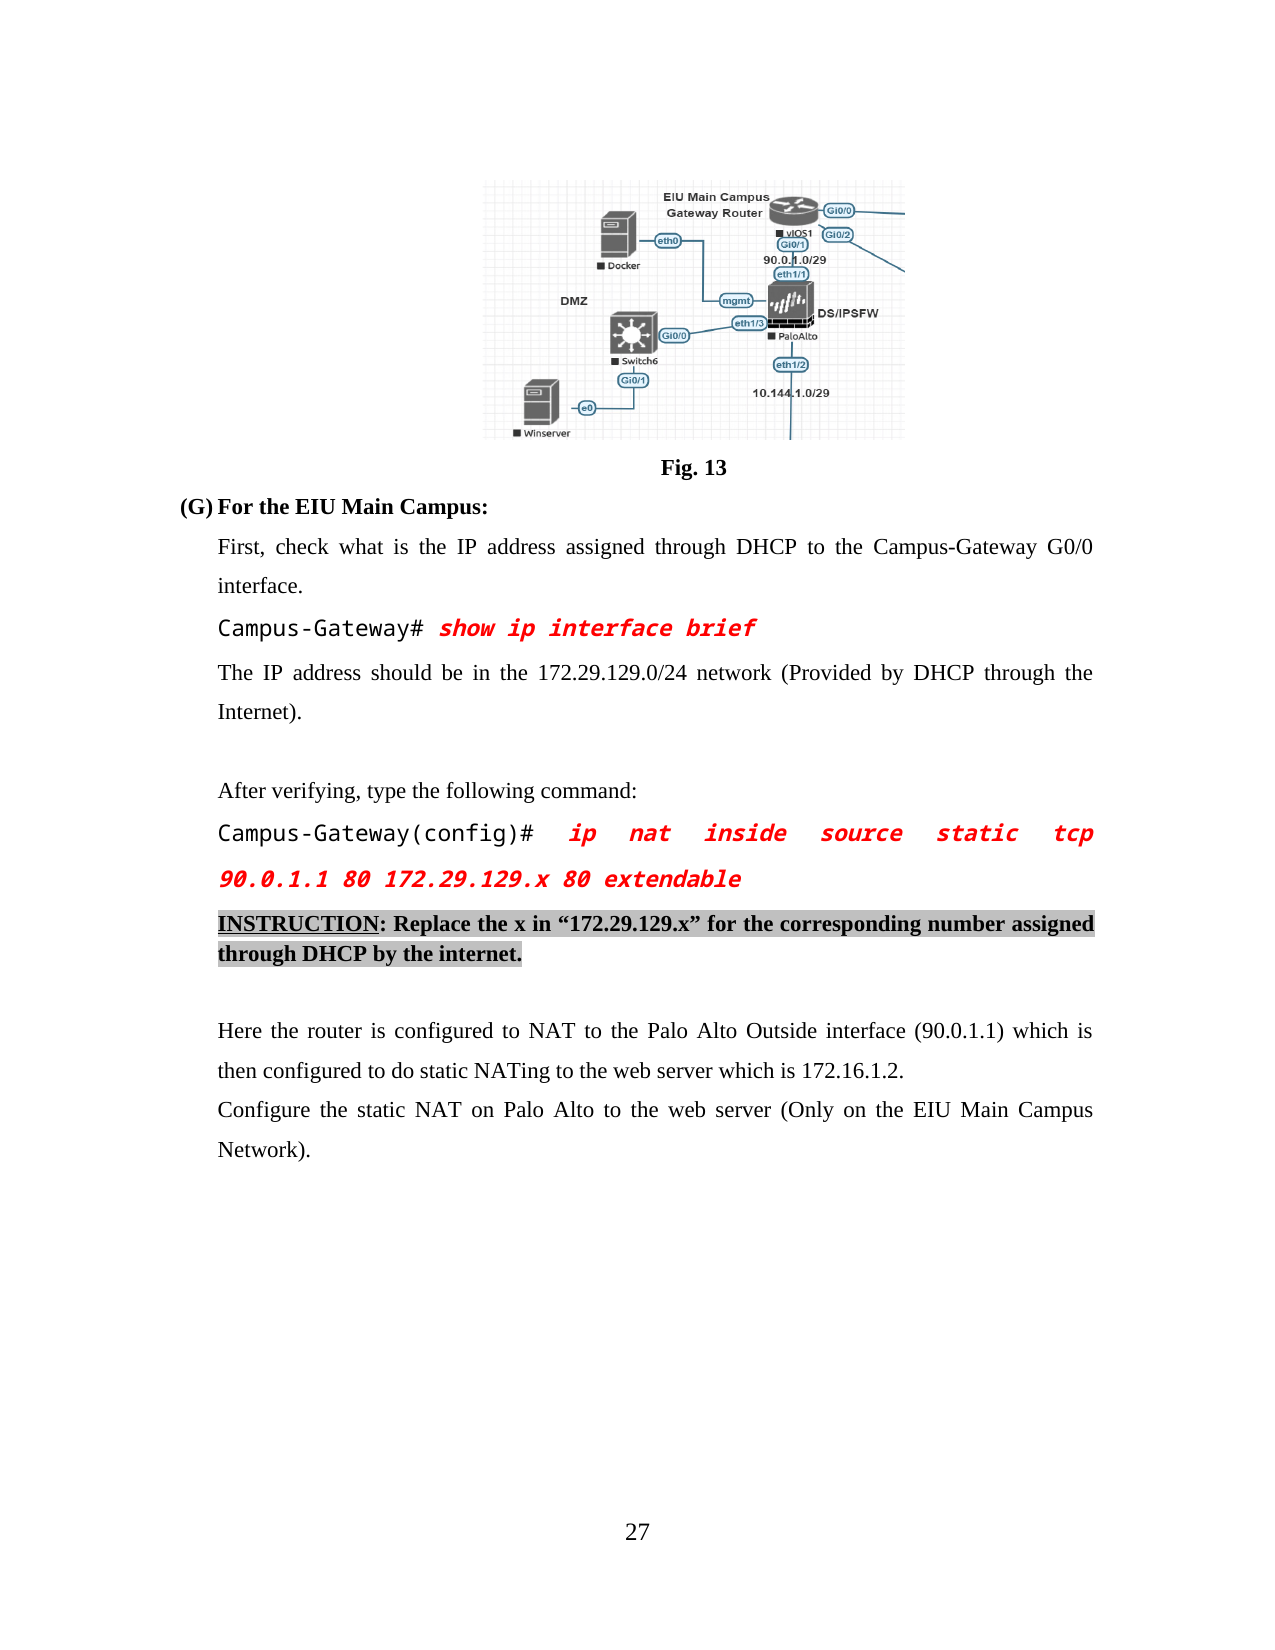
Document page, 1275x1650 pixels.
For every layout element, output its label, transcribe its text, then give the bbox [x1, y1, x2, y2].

text Fig. 13 [292, 454, 1095, 480]
text Here the router is configured to NAT to the Palo Alto Outside interface (90.0.1.1) which is then configured to do static NATing to the web server which is 172.16.1.2. [217, 1018, 1095, 1083]
text Configure the static NAT on Palo Alto to the web server (Only on the EIU Main Campus Network). [217, 1097, 1095, 1162]
text Campus-Gateway# show ip interface brief [217, 612, 1095, 643]
list After verifying, type the following command: [217, 777, 1095, 803]
text Campus-Gateway(config)# ip nat inside source static tcp 90.0.1.1 80 172.29.129.x 80 extendable [217, 817, 1095, 895]
picture [482, 180, 905, 440]
list The IP address should be in the 172.29.129.0/24 network (Provided by DHCP through the Internet). [217, 659, 1095, 724]
list For the EIU Main Campus: [180, 493, 1095, 520]
text INSTRUCTION: Replace the x in “172.29.129.x” for the corresponding number assigned through DHCP by the internet. [217, 934, 1095, 967]
list First, check what is the IP address assigned through DHCP to the Campus-Gateway G0/0 interface. [217, 533, 1095, 599]
